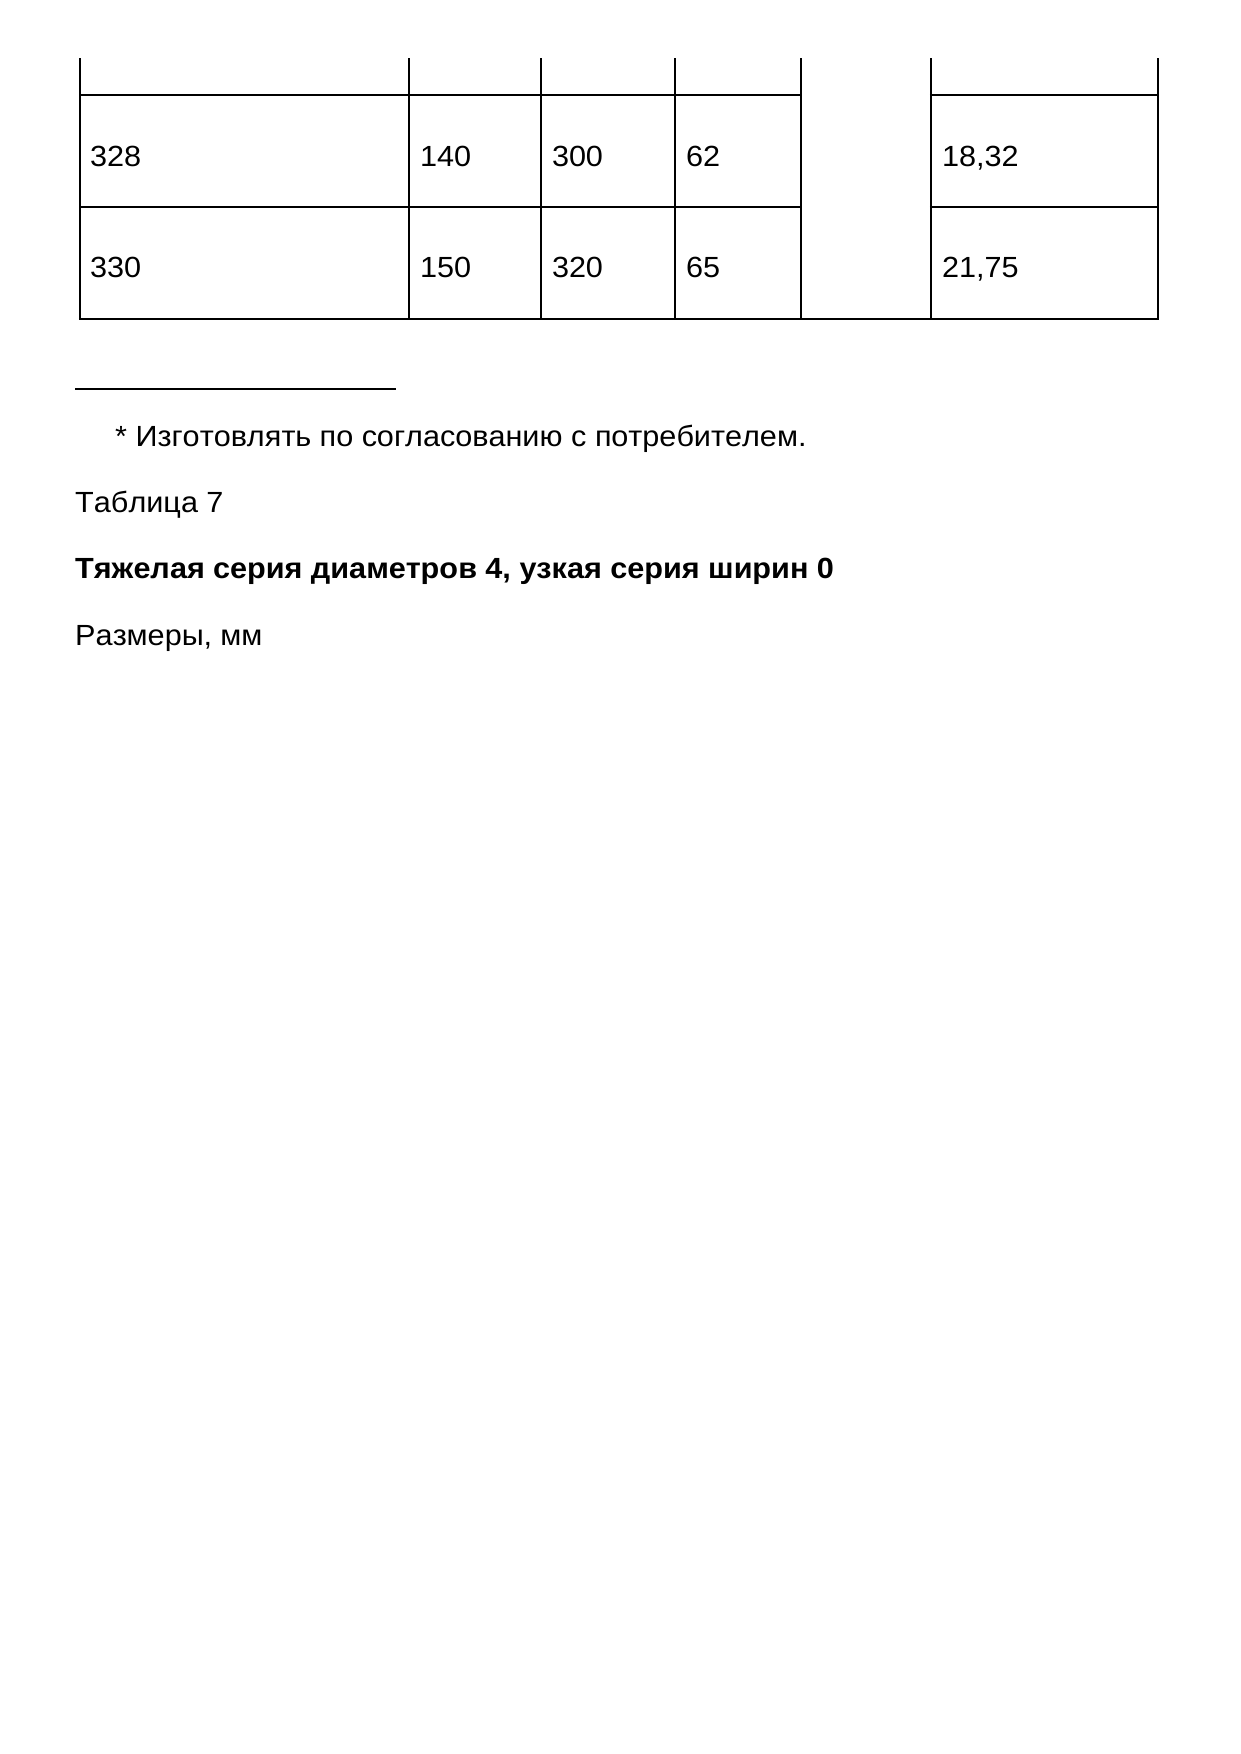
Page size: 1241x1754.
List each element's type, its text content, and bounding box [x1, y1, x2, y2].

table_header [81, 58, 408, 94]
table_header [932, 58, 1157, 94]
table_cell 300 [542, 96, 674, 206]
table_header [542, 58, 674, 94]
table_cell 140 [410, 96, 540, 206]
table_cell 330 [81, 208, 408, 318]
table_cell 62 [676, 96, 800, 206]
table_cell 150 [410, 208, 540, 318]
text * Изготовлять по согласованию с потребителем. [115, 419, 1176, 453]
table_cell 18,32 [932, 96, 1157, 206]
table_header [802, 58, 930, 318]
table_header [410, 58, 540, 94]
table_cell 328 [81, 96, 408, 206]
table_header [676, 58, 800, 94]
text Размеры, мм [75, 618, 1176, 651]
table_cell 65 [676, 208, 800, 318]
subtitle Тяжелая серия диаметров 4, узкая серия ширин 0 [75, 552, 1176, 585]
table_cell 320 [542, 208, 674, 318]
table_cell 21,75 [932, 208, 1157, 318]
text Таблица 7 [75, 486, 1176, 519]
